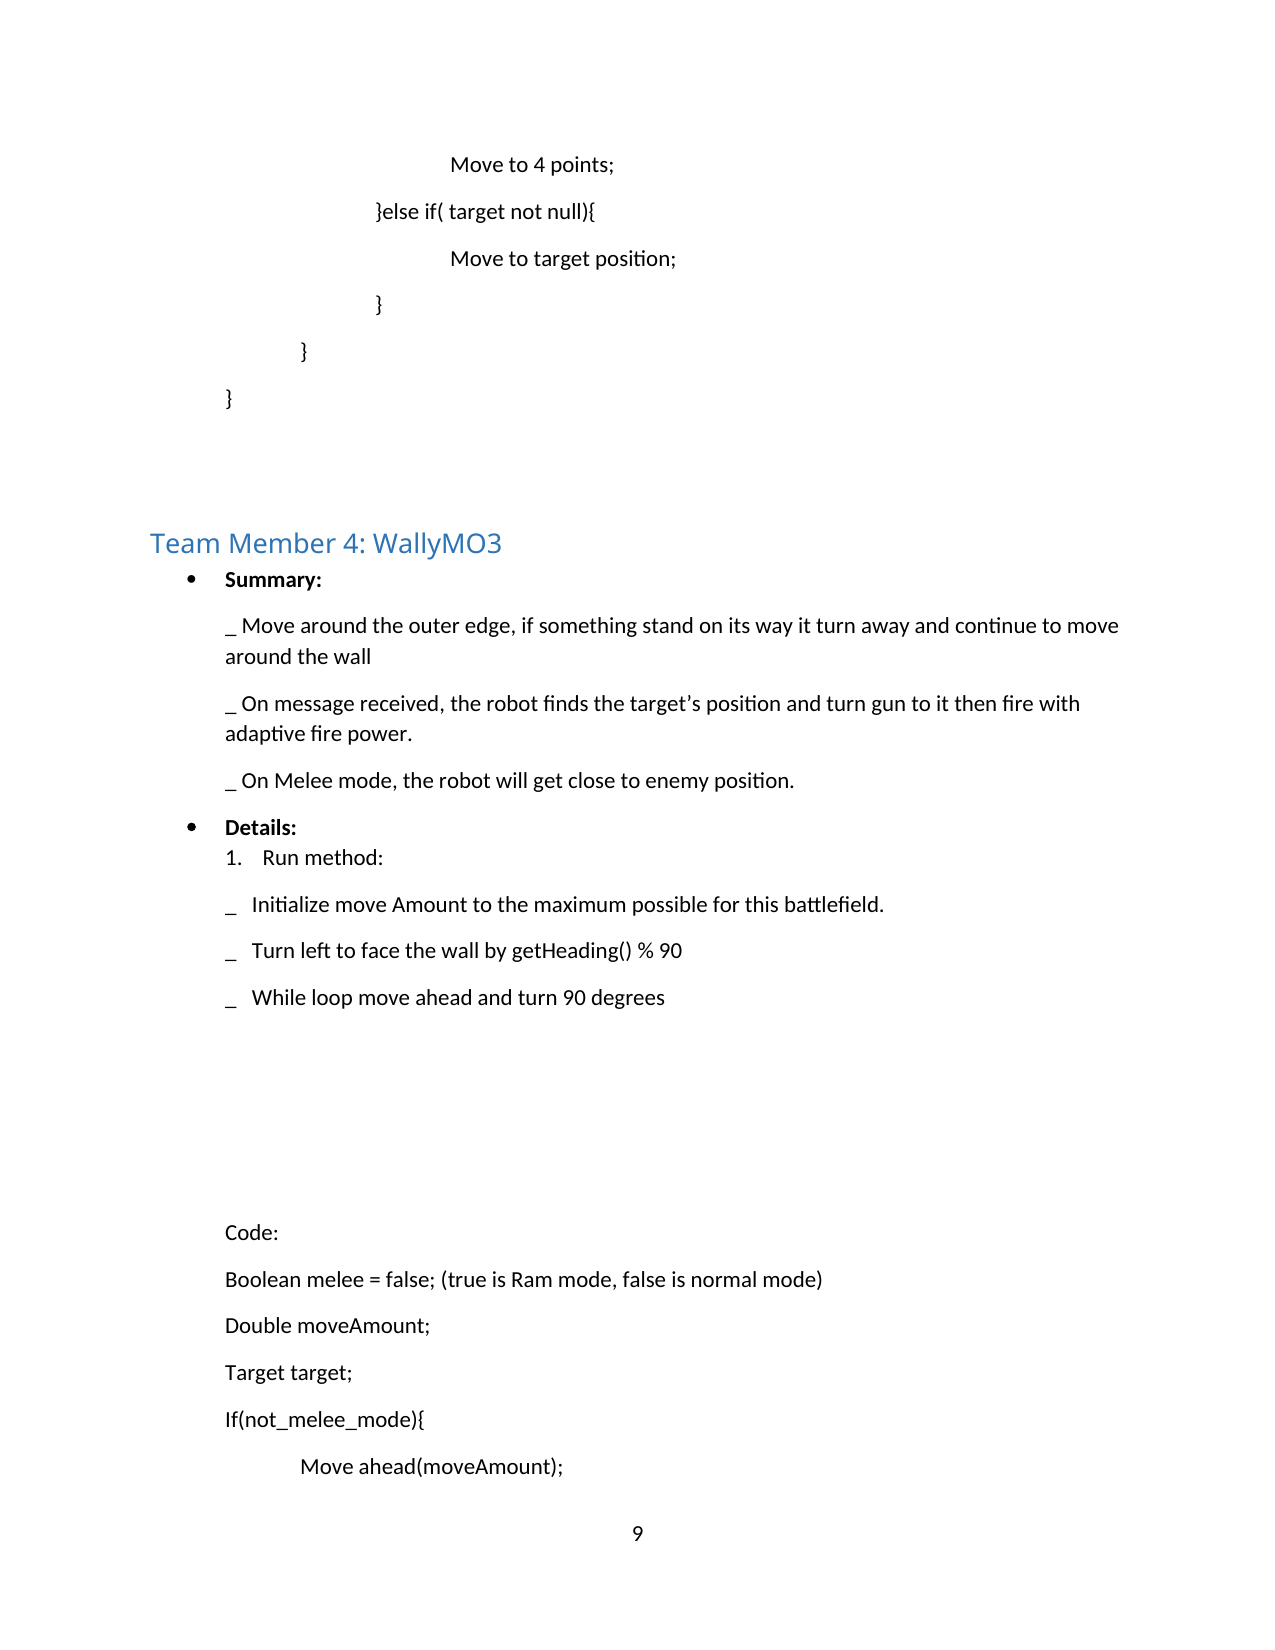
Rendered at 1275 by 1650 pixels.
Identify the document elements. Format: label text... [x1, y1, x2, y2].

list Summary: [187, 565, 1125, 593]
text }else if( target not null){ [225, 197, 1125, 225]
text _ While loop move ahead and turn 90 degrees [225, 983, 1125, 1012]
text _ On Melee mode, the robot will get close to enemy position. [225, 766, 1125, 794]
text } [225, 291, 1125, 319]
text } [225, 384, 1125, 412]
text Target target; [225, 1358, 1125, 1387]
list Run method: [225, 843, 1125, 871]
text } [225, 337, 1125, 366]
text Move ahead(moveAmount); [225, 1452, 1125, 1480]
text _ Turn left to face the wall by getHeading() % 90 [225, 937, 1125, 965]
text _ On message received, the robot finds the target’s position and turn gun to it then fire with adaptive fire power. [225, 689, 1125, 747]
text Move to 4 points; [225, 150, 1125, 178]
text _ Initialize move Amount to the maximum possible for this battlefield. [225, 890, 1125, 918]
text Boolean melee = false; (true is Ram mode, false is normal mode) [225, 1265, 1125, 1293]
list Details: [187, 813, 1125, 841]
text Code: [225, 1218, 1125, 1246]
text Move to target position; [225, 244, 1125, 272]
text Double moveAmount; [225, 1312, 1125, 1340]
subtitle Team Member 4: WallyMO3 [150, 525, 1125, 562]
text If(not_melee_mode){ [225, 1405, 1125, 1433]
text _ Move around the outer edge, if something stand on its way it turn away and continue to move around the wall [225, 612, 1125, 670]
